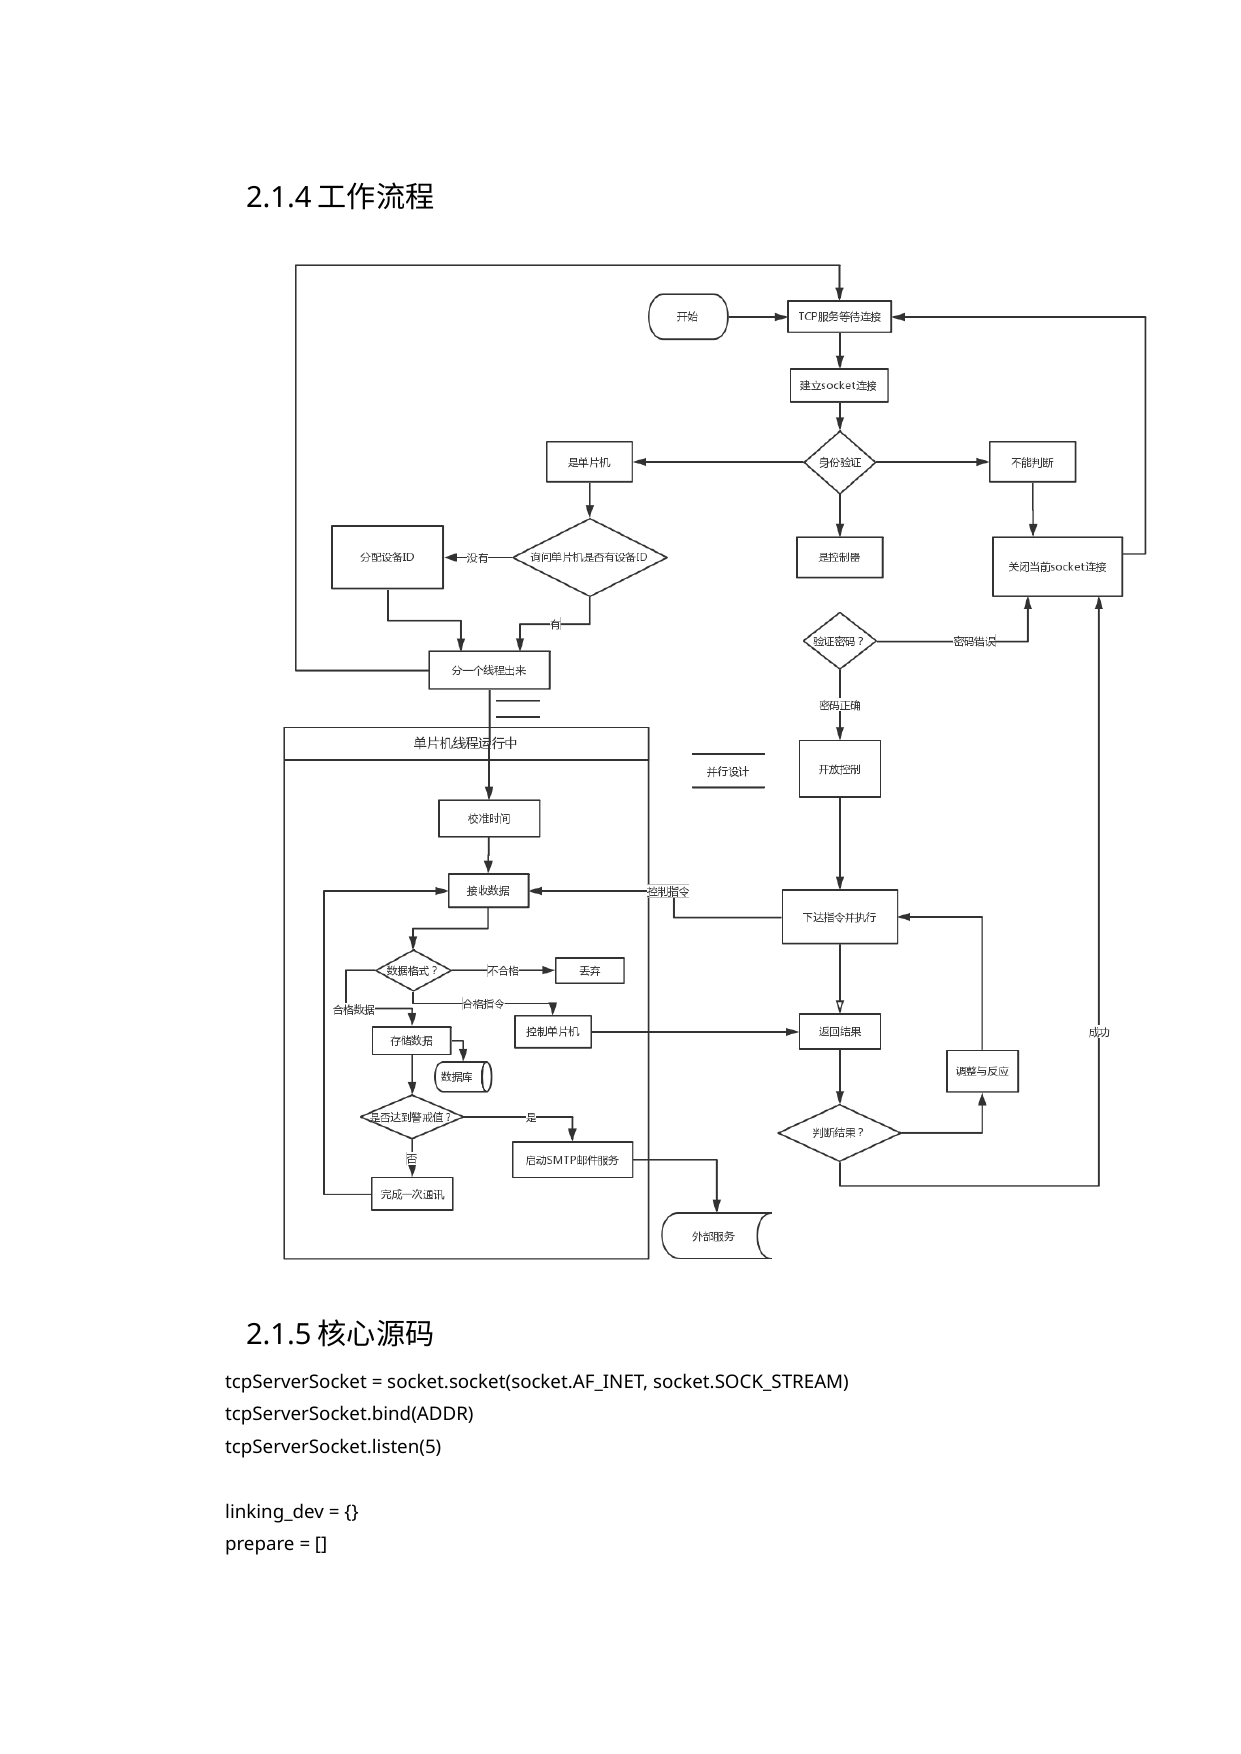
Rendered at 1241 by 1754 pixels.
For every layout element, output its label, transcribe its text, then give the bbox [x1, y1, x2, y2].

text 2.1.5核心源码 [187, 1299, 1053, 1364]
text linking_dev = {} [187, 1494, 1053, 1527]
text 2.1.4工作流程 [187, 162, 1053, 227]
text prepare = [] [187, 1527, 1053, 1559]
text tcpServerSocket.bind(ADDR) [187, 1397, 1053, 1429]
picture [245, 227, 1170, 1284]
text tcpServerSocket = socket.socket(socket.AF_INET, socket.SOCK_STREAM) [187, 1364, 1053, 1397]
text tcpServerSocket.listen(5) [187, 1429, 1053, 1462]
